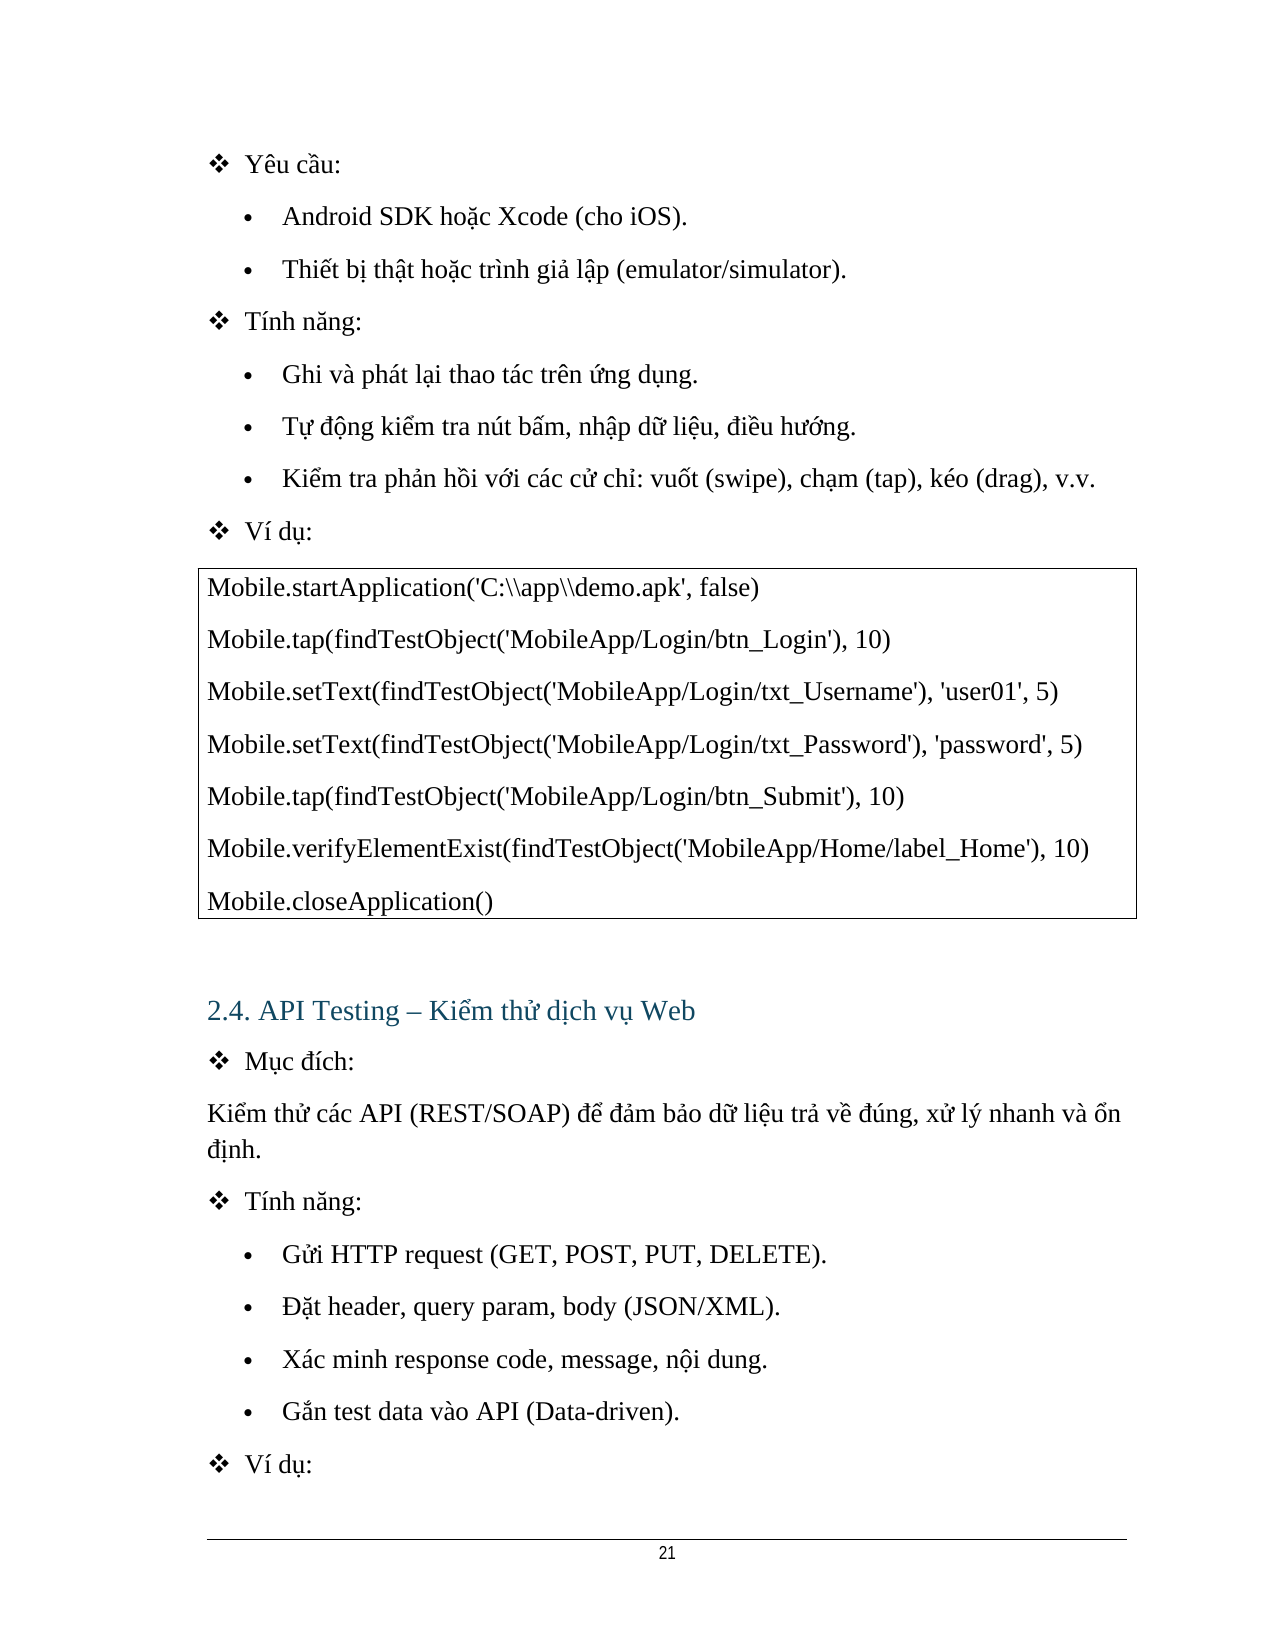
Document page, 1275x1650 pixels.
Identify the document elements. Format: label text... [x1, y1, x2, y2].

list Android SDK hoặc Xcode (cho iOS). [244, 200, 1127, 231]
text Mobile.verifyElementExist(findTestObject('MobileApp/Home/label_Home'), 10) [199, 829, 1136, 864]
list Ví dụ: [207, 1448, 1127, 1479]
list Gửi HTTP request (GET, POST, PUT, DELETE). [244, 1238, 1127, 1269]
text Mobile.setText(findTestObject('MobileApp/Login/txt_Password'), 'password', 5) [199, 725, 1136, 759]
list Yêu cầu: [207, 148, 1127, 179]
list Kiểm tra phản hồi với các cử chỉ: vuốt (swipe), chạm (tap), kéo (drag), v.v. [244, 462, 1127, 494]
text Mobile.closeApplication() [199, 882, 1136, 918]
list Tính năng: [207, 1186, 1127, 1217]
text Mobile.setText(findTestObject('MobileApp/Login/txt_Username'), 'user01', 5) [199, 672, 1136, 707]
list Gắn test data vào API (Data-driven). [244, 1395, 1127, 1426]
list Tính năng: [207, 305, 1127, 336]
text Mobile.startApplication('C:\\app\\demo.apk', false) [199, 569, 1136, 602]
text Mobile.tap(findTestObject('MobileApp/Login/btn_Submit'), 10) [199, 777, 1136, 811]
list Thiết bị thật hoặc trình giả lập (emulator/simulator). [244, 253, 1127, 284]
text Mobile.tap(findTestObject('MobileApp/Login/btn_Login'), 10) [199, 620, 1136, 654]
list Ghi và phát lại thao tác trên ứng dụng. [244, 358, 1127, 389]
list Xác minh response code, message, nội dung. [244, 1343, 1127, 1374]
list Ví dụ: [207, 515, 1127, 546]
text Kiểm thử các API (REST/SOAP) để đảm bảo dữ liệu trả về đúng, xử lý nhanh và ổn định. [207, 1097, 1127, 1164]
list Tự động kiểm tra nút bấm, nhập dữ liệu, điều hướng. [244, 410, 1127, 441]
list Đặt header, query param, body (JSON/XML). [244, 1291, 1127, 1322]
list Mục đích: [207, 1045, 1127, 1076]
text 2.4. API Testing – Kiểm thử dịch vụ Web [207, 993, 1127, 1026]
